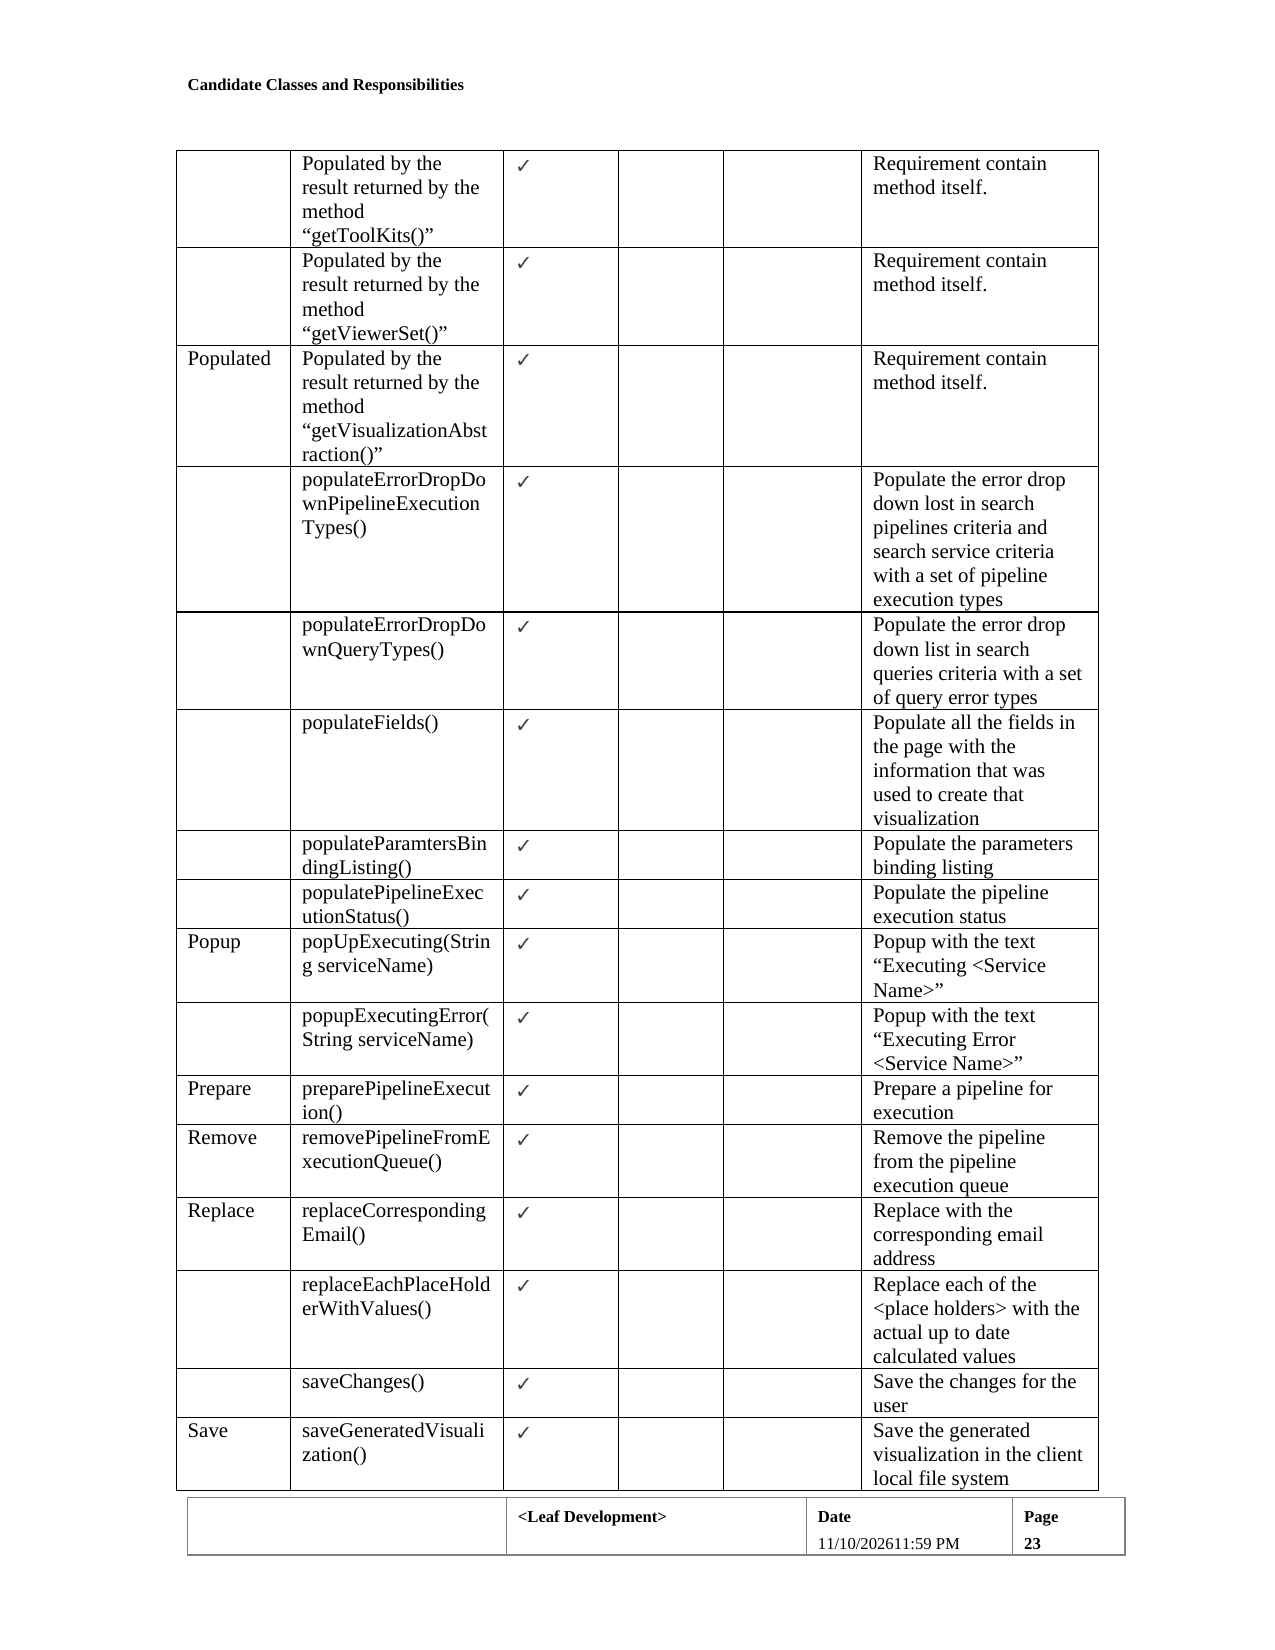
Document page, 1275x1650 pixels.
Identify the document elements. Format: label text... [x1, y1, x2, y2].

table_cell Requirement contain method itself. [862, 248, 1098, 344]
table_cell ✓ [504, 880, 618, 928]
table_cell [619, 1125, 723, 1197]
table_cell Populate the parameters binding listing [862, 831, 1098, 879]
table_cell [619, 151, 723, 247]
table_cell [724, 1271, 861, 1368]
table_cell [177, 248, 290, 344]
table_cell ✓ [504, 710, 618, 830]
table_cell [177, 880, 290, 928]
table_cell [724, 929, 861, 1002]
table_cell Populated by the result returned by the method “getViewerSet()” [291, 248, 503, 344]
table_cell [724, 1125, 861, 1197]
table_cell popUpExecuting(String serviceName) [291, 929, 503, 1002]
table_cell Remove [177, 1125, 290, 1197]
table_cell Popup with the text “Executing <Service Name>” [862, 929, 1098, 1002]
table_cell ✓ [504, 1418, 618, 1490]
table_cell [724, 613, 861, 709]
table_cell [724, 1369, 861, 1417]
table_cell [724, 1198, 861, 1270]
table_cell Replace each of the <place holders> with the actual up to date calculated values [862, 1271, 1098, 1368]
table_cell [724, 248, 861, 344]
table_cell [619, 248, 723, 344]
table_cell [619, 467, 723, 611]
table_cell Replace [177, 1198, 290, 1270]
table_cell removePipelineFromExecutionQueue() [291, 1125, 503, 1197]
table_cell Requirement contain method itself. [862, 151, 1098, 247]
table_cell [724, 831, 861, 879]
table_cell [724, 710, 861, 830]
table_cell ✓ [504, 1198, 618, 1270]
table_cell Populate the pipeline execution status [862, 880, 1098, 928]
table_cell preparePipelineExecution() [291, 1076, 503, 1124]
table_cell [619, 1369, 723, 1417]
table_cell [619, 346, 723, 466]
table_cell Remove the pipeline from the pipeline execution queue [862, 1125, 1098, 1197]
table_cell replaceEachPlaceHolderWithValues() [291, 1271, 503, 1368]
table_cell ✓ [504, 151, 618, 247]
table_cell [724, 467, 861, 611]
table_cell ✓ [504, 346, 618, 466]
table_cell Populated by the result returned by the method “getVisualizationAbstraction()” [291, 346, 503, 466]
table_cell [619, 1418, 723, 1490]
table_cell [724, 880, 861, 928]
table_cell [177, 1369, 290, 1417]
table_cell Prepare a pipeline for execution [862, 1076, 1098, 1124]
table_cell [619, 1198, 723, 1270]
table_cell [177, 1271, 290, 1368]
table_cell [619, 929, 723, 1002]
table_cell [619, 880, 723, 928]
table_cell Populate the error drop down list in search queries criteria with a set of query error types [862, 613, 1098, 709]
table_cell [619, 710, 723, 830]
table_cell [177, 467, 290, 611]
table_cell [724, 151, 861, 247]
table_cell ✓ [504, 1003, 618, 1075]
table_cell Populated [177, 346, 290, 466]
table_cell Populate all the fields in the page with the information that was used to create that visualization [862, 710, 1098, 830]
table_cell saveChanges() [291, 1369, 503, 1417]
table_cell ✓ [504, 1076, 618, 1124]
table_cell Save the generated visualization in the client local file system [862, 1418, 1098, 1490]
table_cell ✓ [504, 467, 618, 611]
table_cell [724, 1418, 861, 1490]
table_cell [177, 1003, 290, 1075]
table_cell ✓ [504, 831, 618, 879]
table_cell Save the changes for the user [862, 1369, 1098, 1417]
table_cell Prepare [177, 1076, 290, 1124]
table_cell ✓ [504, 613, 618, 709]
table_cell [724, 1003, 861, 1075]
table_cell populateErrorDropDownPipelineExecutionTypes() [291, 467, 503, 611]
table_cell [724, 346, 861, 466]
table_cell [619, 613, 723, 709]
table_cell Save [177, 1418, 290, 1490]
table_cell ✓ [504, 1125, 618, 1197]
table_cell [177, 613, 290, 709]
table_cell [619, 831, 723, 879]
table_cell populateErrorDropDownQueryTypes() [291, 613, 503, 709]
table_cell popupExecutingError(String serviceName) [291, 1003, 503, 1075]
table_cell Popup [177, 929, 290, 1002]
table_cell Requirement contain method itself. [862, 346, 1098, 466]
table_cell ✓ [504, 929, 618, 1002]
table_cell [724, 1076, 861, 1124]
table_cell [177, 710, 290, 830]
table_cell populateFields() [291, 710, 503, 830]
table_cell populateParamtersBindingListing() [291, 831, 503, 879]
table_cell ✓ [504, 248, 618, 344]
table_cell Populate the error drop down lost in search pipelines criteria and search service criteria with a set of pipeline execution types [862, 467, 1098, 611]
table_cell [619, 1271, 723, 1368]
table_cell ✓ [504, 1369, 618, 1417]
table_cell Replace with the corresponding email address [862, 1198, 1098, 1270]
table_cell saveGeneratedVisualization() [291, 1418, 503, 1490]
table_cell [177, 151, 290, 247]
table_cell populatePipelineExecutionStatus() [291, 880, 503, 928]
table_cell Popup with the text “Executing Error <Service Name>” [862, 1003, 1098, 1075]
table_cell [619, 1076, 723, 1124]
table_cell [177, 831, 290, 879]
table_cell [619, 1003, 723, 1075]
table_cell ✓ [504, 1271, 618, 1368]
table_cell Populated by the result returned by the method “getToolKits()” [291, 151, 503, 247]
table_cell replaceCorrespondingEmail() [291, 1198, 503, 1270]
